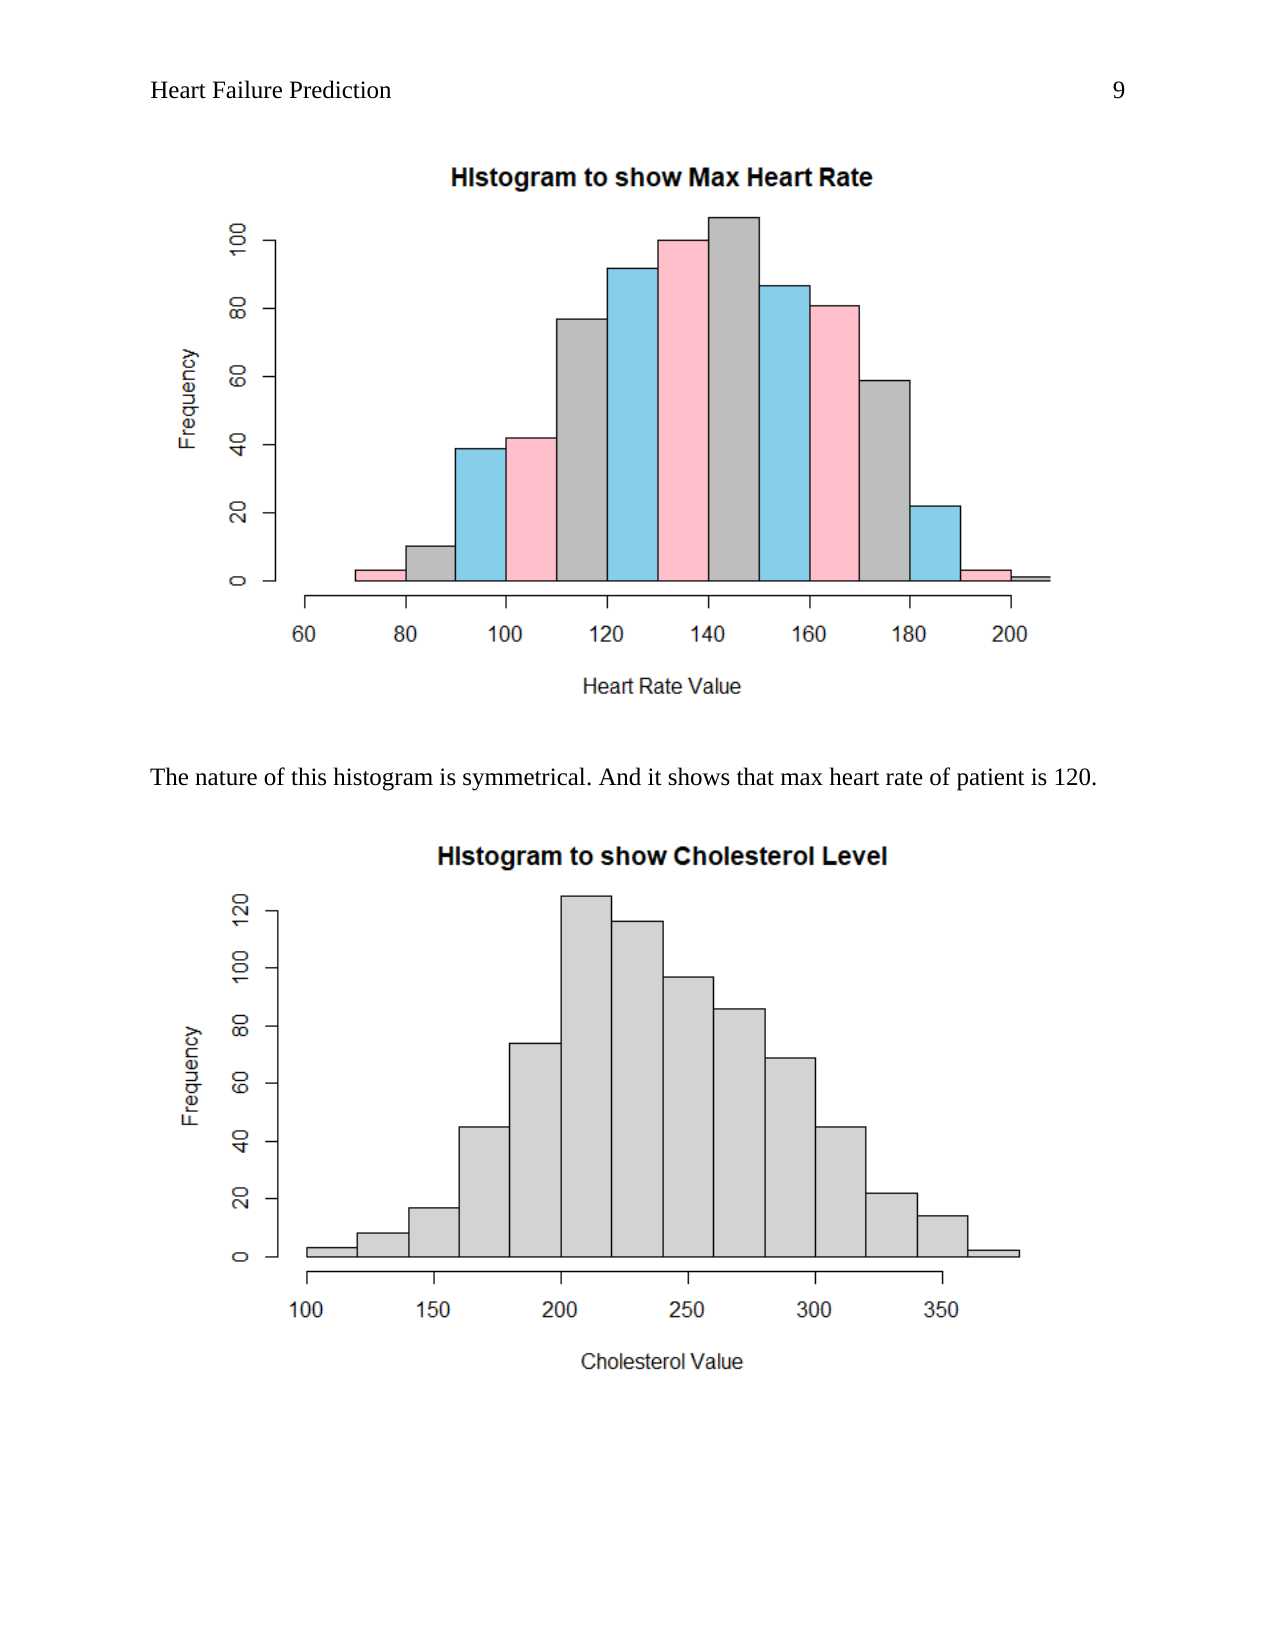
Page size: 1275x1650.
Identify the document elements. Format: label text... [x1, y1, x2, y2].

picture [174, 828, 1101, 1401]
text The nature of this histogram is symmetrical. And it shows that max heart rate of patient is 120. [150, 762, 1125, 791]
picture [171, 150, 1104, 726]
